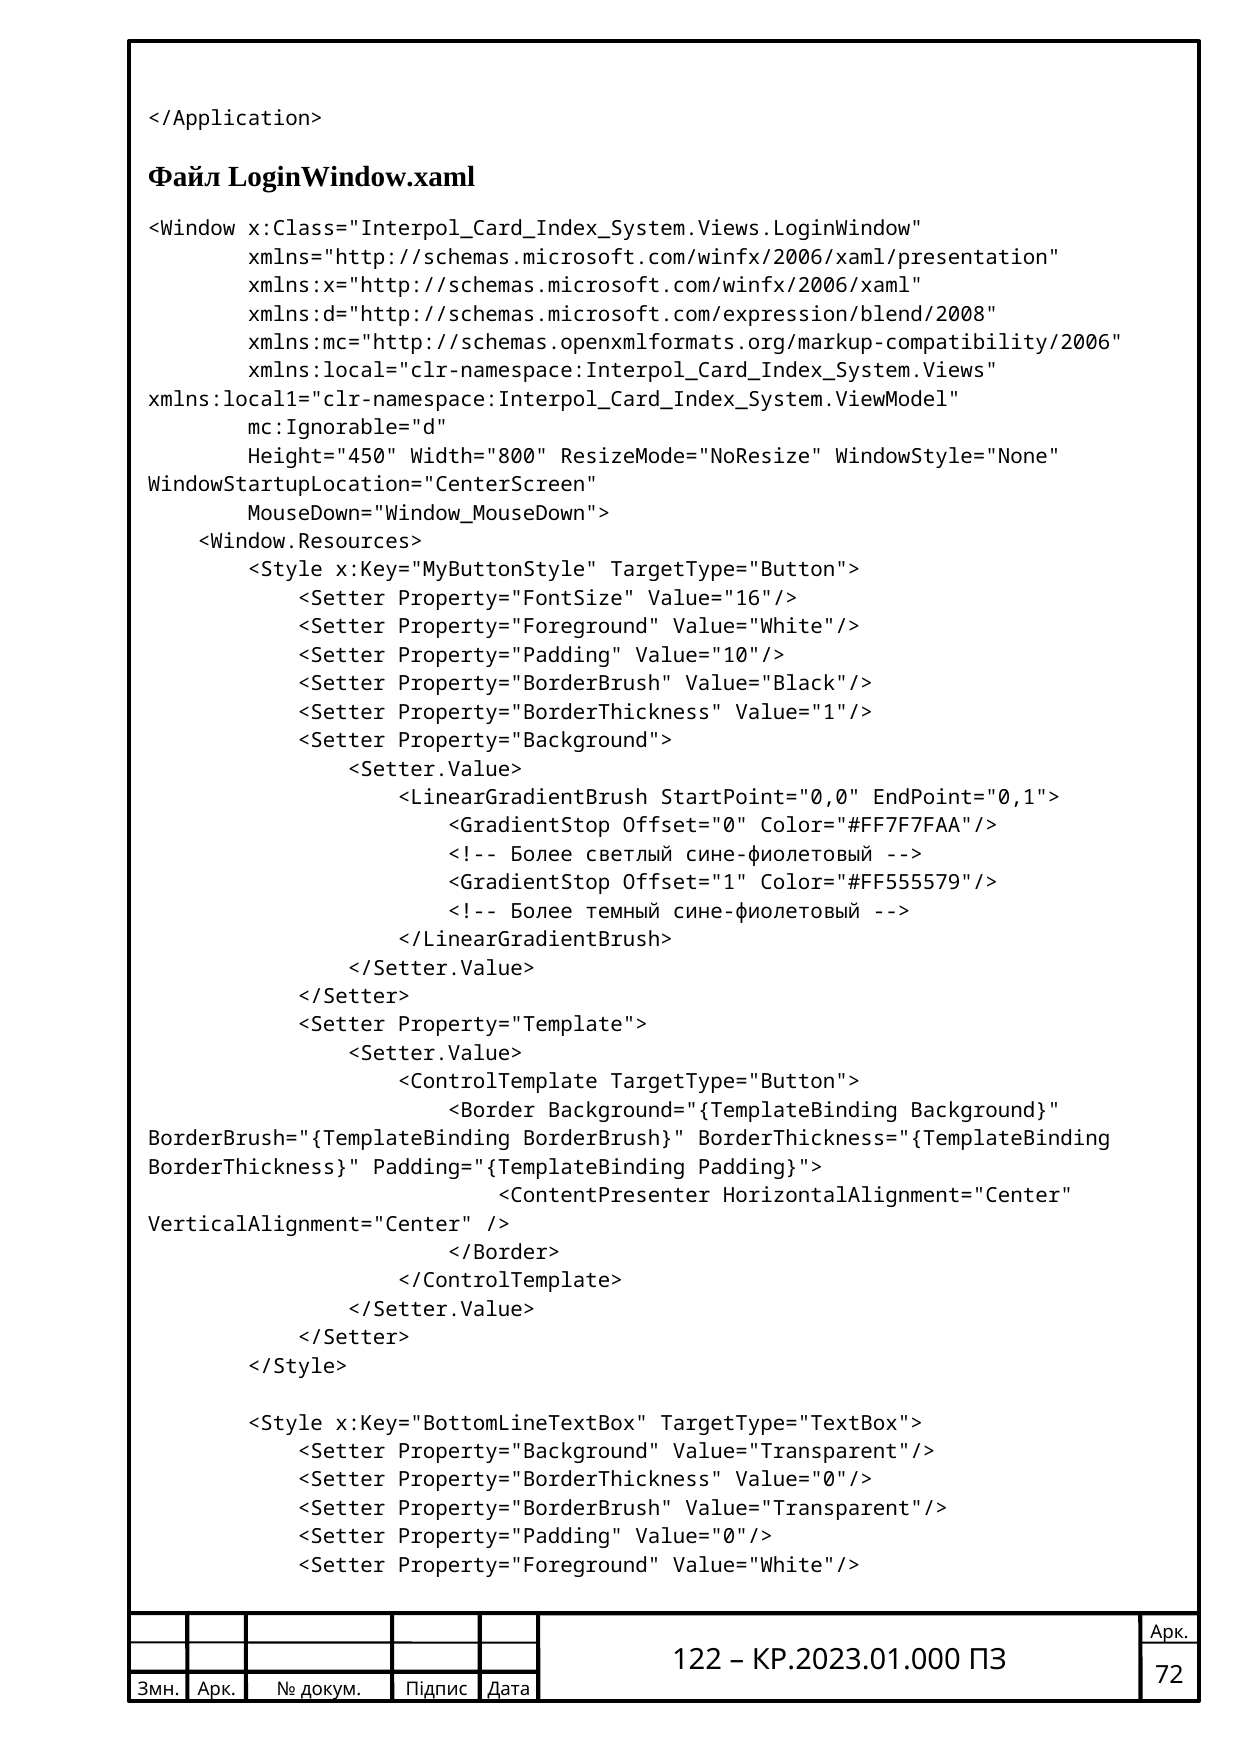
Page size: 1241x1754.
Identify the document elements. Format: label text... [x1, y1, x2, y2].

text <Style x:Key="BottomLineTextBox" TargetType="TextBox"> [148, 1408, 1152, 1436]
text xmlns:local="clr-namespace:Interpol_Card_Index_System.Views" xmlns:local1="clr-namespace:Interpol_Card_Index_System.ViewModel" [148, 356, 1152, 412]
text <Setter Property="BorderThickness" Value="1"/> [148, 697, 1152, 725]
text <Setter Property="Background"> [148, 725, 1152, 754]
text </Setter.Value> [148, 953, 1152, 981]
text <Setter.Value> [148, 1038, 1152, 1066]
text <Setter Property="Background" Value="Transparent"/> [148, 1436, 1152, 1464]
text </Application> [148, 103, 1152, 131]
text xmlns:x="http://schemas.microsoft.com/winfx/2006/xaml" [148, 270, 1152, 299]
text <Setter Property="FontSize" Value="16"/> [148, 583, 1152, 611]
text <Setter Property="Padding" Value="0"/> [148, 1521, 1152, 1550]
text <Setter Property="Padding" Value="10"/> [148, 640, 1152, 668]
text <Style x:Key="MyButtonStyle" TargetType="Button"> [148, 554, 1152, 583]
text <GradientStop Offset="1" Color="#FF555579"/> [148, 867, 1152, 896]
text <!-- Более темный сине-фиолетовый --> [148, 896, 1152, 924]
text <GradientStop Offset="0" Color="#FF7F7FAA"/> [148, 811, 1152, 839]
text <Border Background="{TemplateBinding Background}" BorderBrush="{TemplateBinding BorderBrush}" BorderThickness="{TemplateBinding BorderThickness}" Padding="{TemplateBinding Padding}"> [148, 1095, 1152, 1180]
text xmlns="http://schemas.microsoft.com/winfx/2006/xaml/presentation" [148, 242, 1152, 270]
text <ControlTemplate TargetType="Button"> [148, 1066, 1152, 1095]
text </Style> [148, 1351, 1152, 1379]
text <Setter Property="Foreground" Value="White"/> [148, 611, 1152, 640]
text </Setter> [148, 981, 1152, 1009]
text </LinearGradientBrush> [148, 924, 1152, 953]
text mc:Ignorable="d" [148, 412, 1152, 441]
text <ContentPresenter HorizontalAlignment="Center" VerticalAlignment="Center" /> [148, 1180, 1152, 1237]
text <!-- Более светлый сине-фиолетовый --> [148, 839, 1152, 867]
text <Setter Property="Foreground" Value="White"/> [148, 1550, 1152, 1578]
text ﻿<Window x:Class="Interpol_Card_Index_System.Views.LoginWindow" [148, 212, 1152, 242]
text </ControlTemplate> [148, 1266, 1152, 1294]
text Файл LoginWindow.xaml [148, 159, 1152, 193]
text xmlns:mc="http://schemas.openxmlformats.org/markup-compatibility/2006" [148, 327, 1152, 356]
text <Setter Property="BorderThickness" Value="0"/> [148, 1464, 1152, 1493]
text <Setter Property="BorderBrush" Value="Transparent"/> [148, 1493, 1152, 1521]
text <Setter Property="BorderBrush" Value="Black"/> [148, 668, 1152, 697]
text </Border> [148, 1237, 1152, 1266]
text <Window.Resources> [148, 526, 1152, 554]
text <LinearGradientBrush StartPoint="0,0" EndPoint="0,1"> [148, 782, 1152, 811]
text Height="450" Width="800" ResizeMode="NoResize" WindowStyle="None" WindowStartupLocation="CenterScreen" [148, 441, 1152, 498]
text xmlns:d="http://schemas.microsoft.com/expression/blend/2008" [148, 299, 1152, 327]
text <Setter Property="Template"> [148, 1009, 1152, 1038]
text </Setter.Value> [148, 1294, 1152, 1322]
text MouseDown="Window_MouseDown"> [148, 498, 1152, 526]
text </Setter> [148, 1322, 1152, 1351]
text <Setter.Value> [148, 754, 1152, 782]
